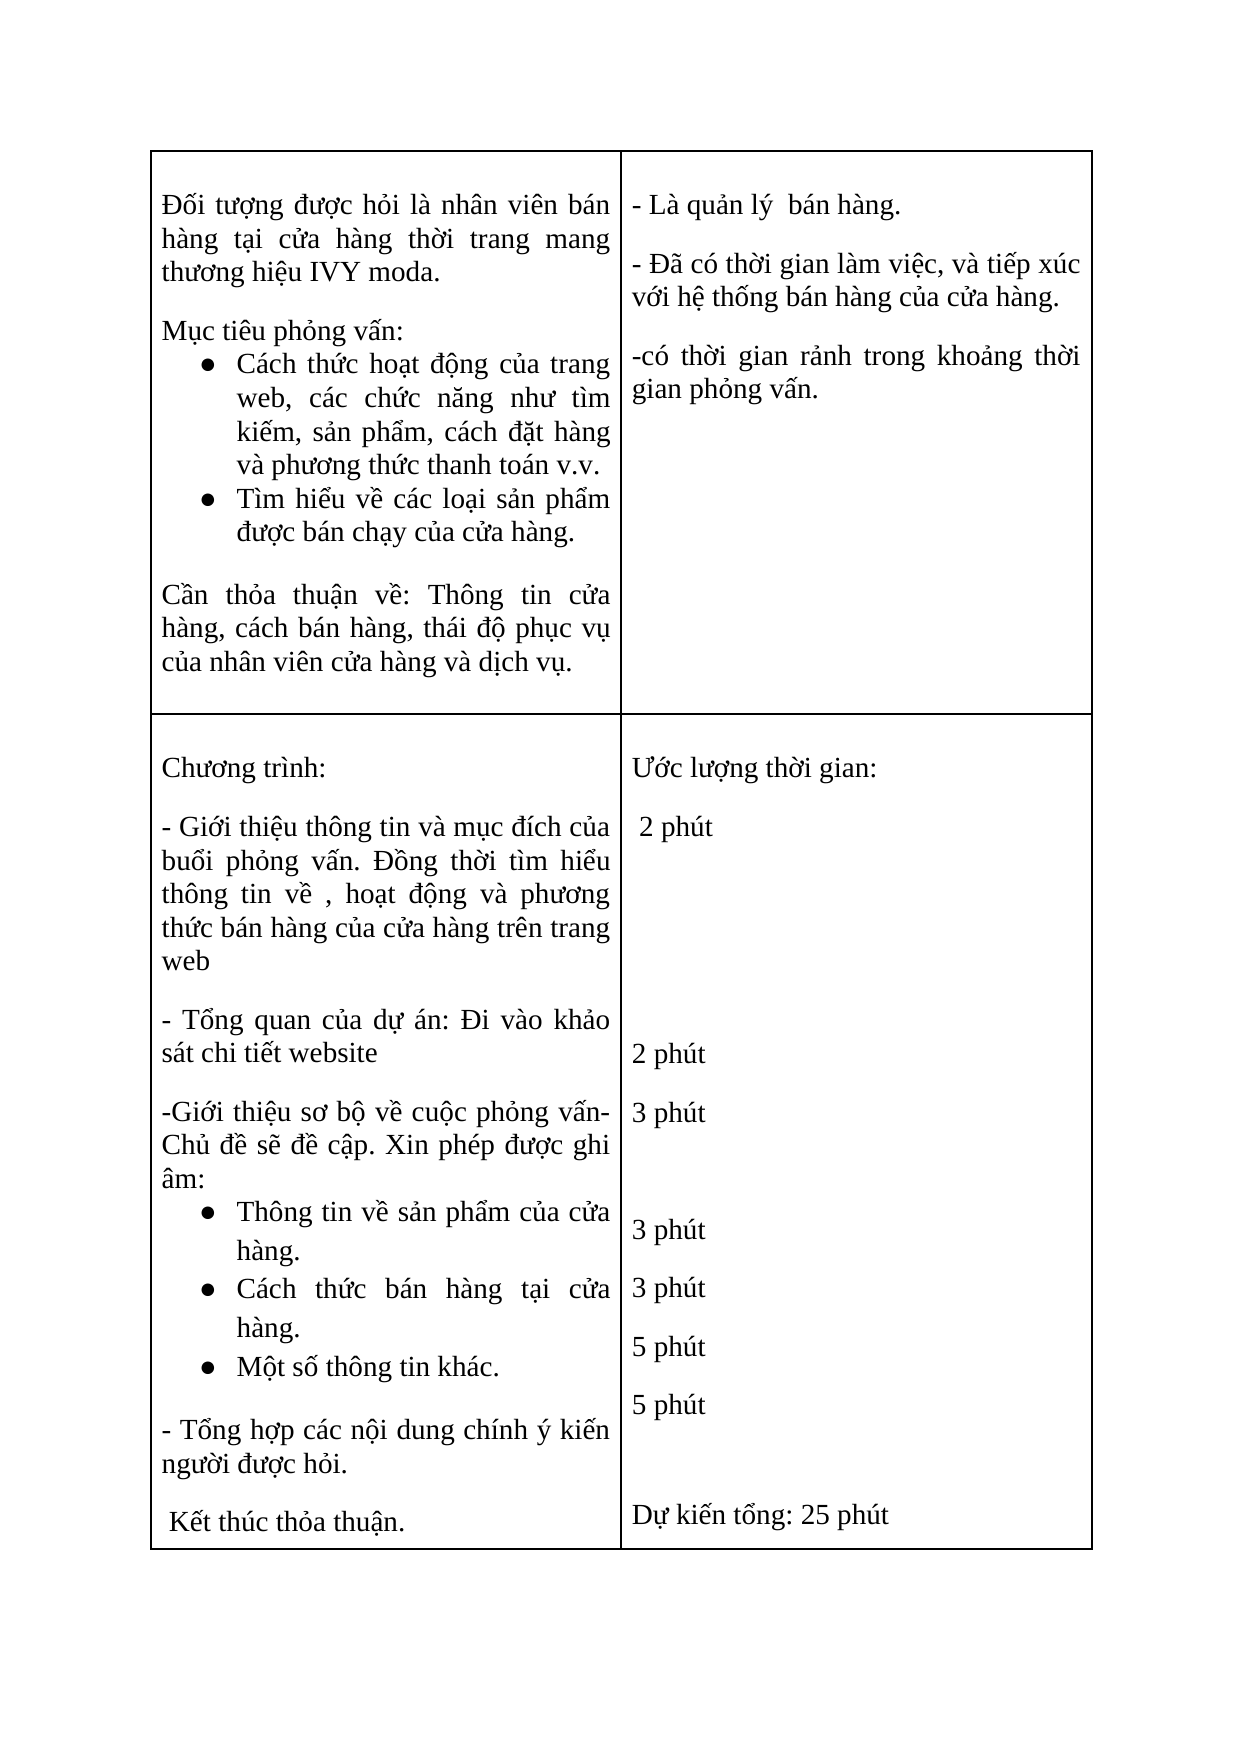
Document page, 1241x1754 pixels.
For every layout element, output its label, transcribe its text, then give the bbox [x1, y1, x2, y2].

table_cell Ước lượng thời gian: 2 phút 2 phút 3 phút 3 phút 3 phút 5 phút 5 phút Dự kiến tổng: 25 phút [622, 715, 1091, 1548]
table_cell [152, 152, 620, 713]
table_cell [622, 152, 1091, 713]
table_cell Chương trình: - Giới thiệu thông tin và mục đích của buổi phỏng vấn. Đồng thời tìm hiểu thông tin về , hoạt động và phương thức bán hàng của cửa hàng trên trang web - Tổng quan của dự án: Đi vào khảo sát chi tiết website -Giới thiệu sơ bộ về cuộc phỏng vấn- Chủ đề sẽ đề cập. Xin phép được ghi âm: Thông tin về sản phẩm của cửa hàng. Cách thức bán hàng tại cửa hàng. Một số thông tin khác. - Tổng hợp các nội dung chính ý kiến người được hỏi. Kết thúc thỏa thuận. [152, 715, 620, 1548]
